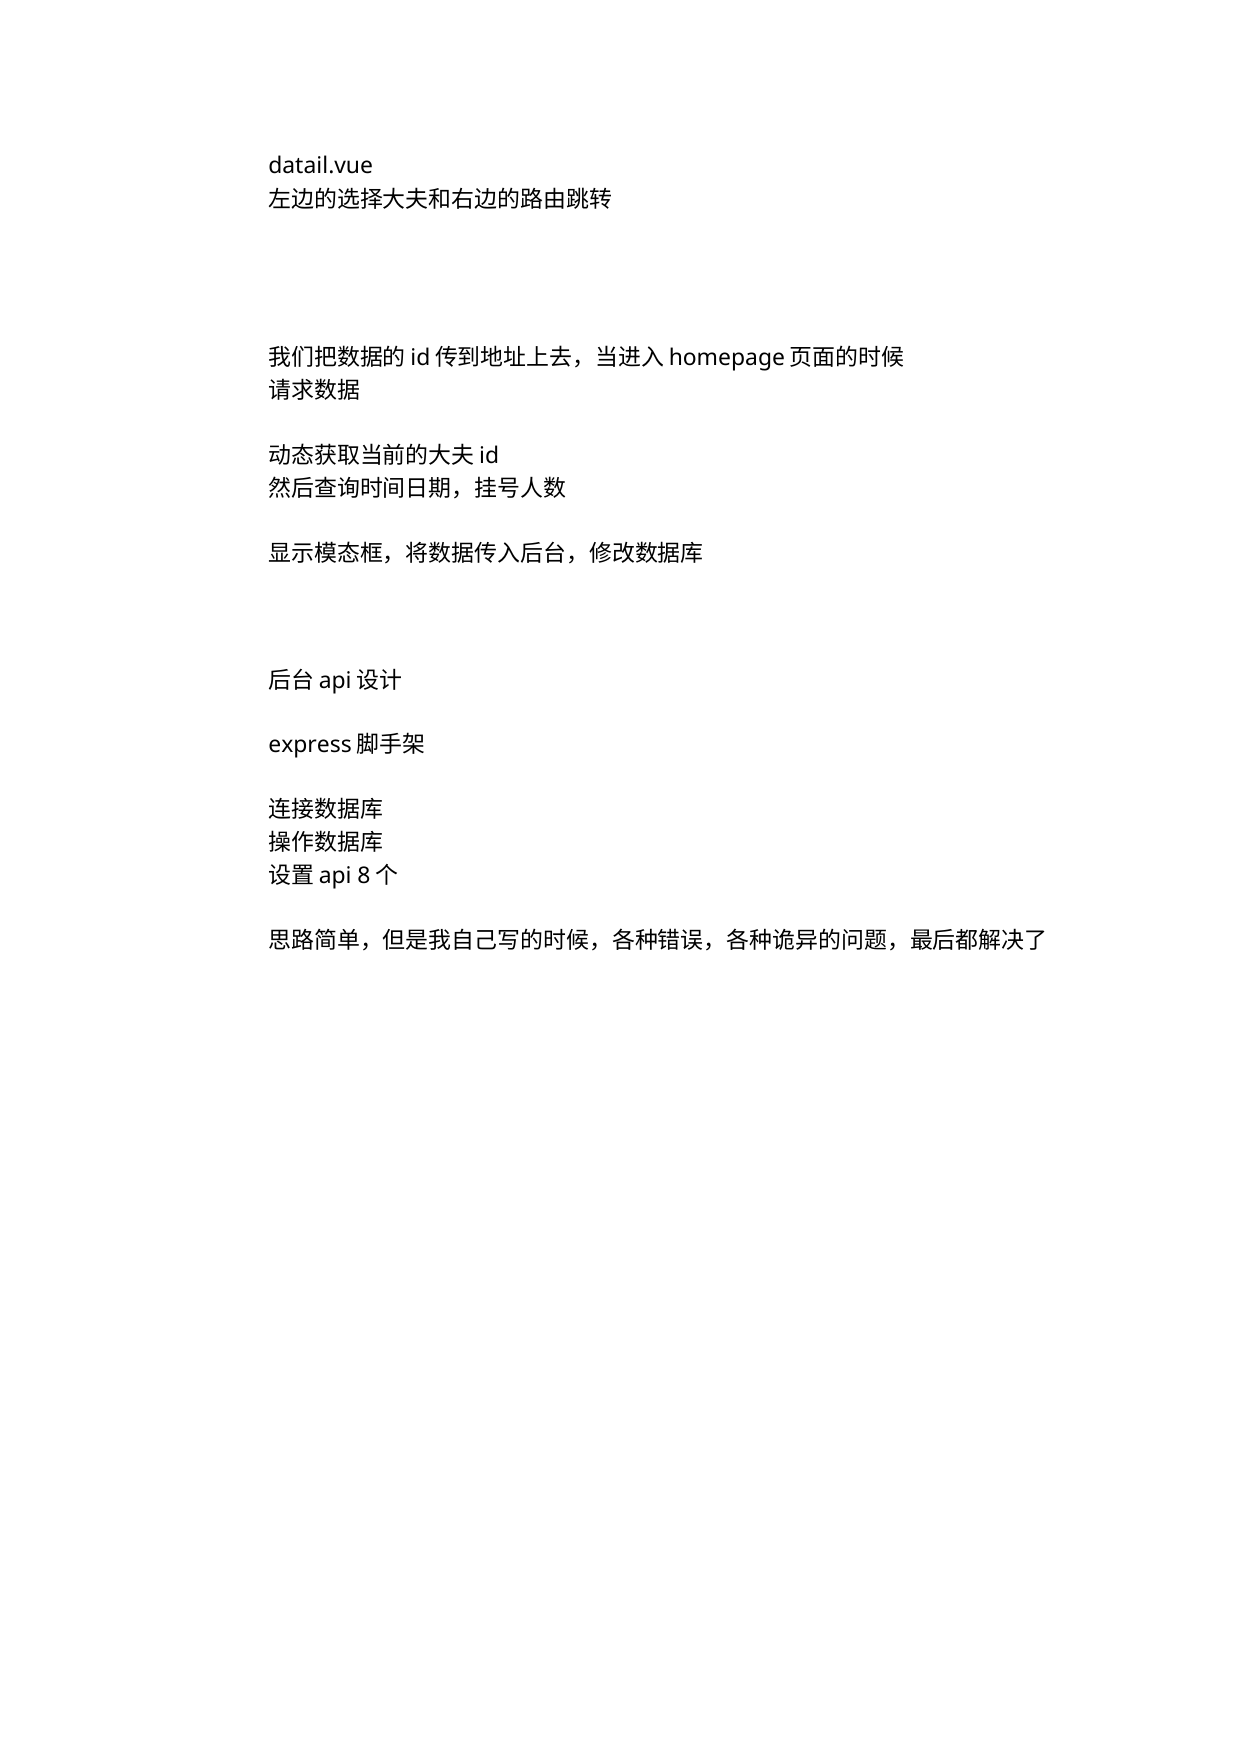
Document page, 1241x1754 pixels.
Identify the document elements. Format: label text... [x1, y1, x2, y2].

text 然后查询时间日期，挂号人数 [118, 470, 1122, 503]
text 请求数据 [118, 372, 1122, 405]
text 后台api设计 [118, 661, 1122, 695]
text 左边的选择大夫和右边的路由跳转 [118, 181, 1122, 214]
text 显示模态框，将数据传入后台，修改数据库 [118, 534, 1122, 568]
text 设置api 8个 [118, 857, 1122, 890]
text 我们把数据的id传到地址上去，当进入homepage页面的时候 [118, 339, 1122, 372]
text 动态获取当前的大夫id [118, 437, 1122, 470]
text datail.vue [118, 149, 1122, 181]
text 操作数据库 [118, 824, 1122, 857]
text 思路简单，但是我自己写的时候，各种错误，各种诡异的问题，最后都解决了 [118, 922, 1122, 955]
text express脚手架 [118, 726, 1122, 759]
text 连接数据库 [118, 791, 1122, 824]
